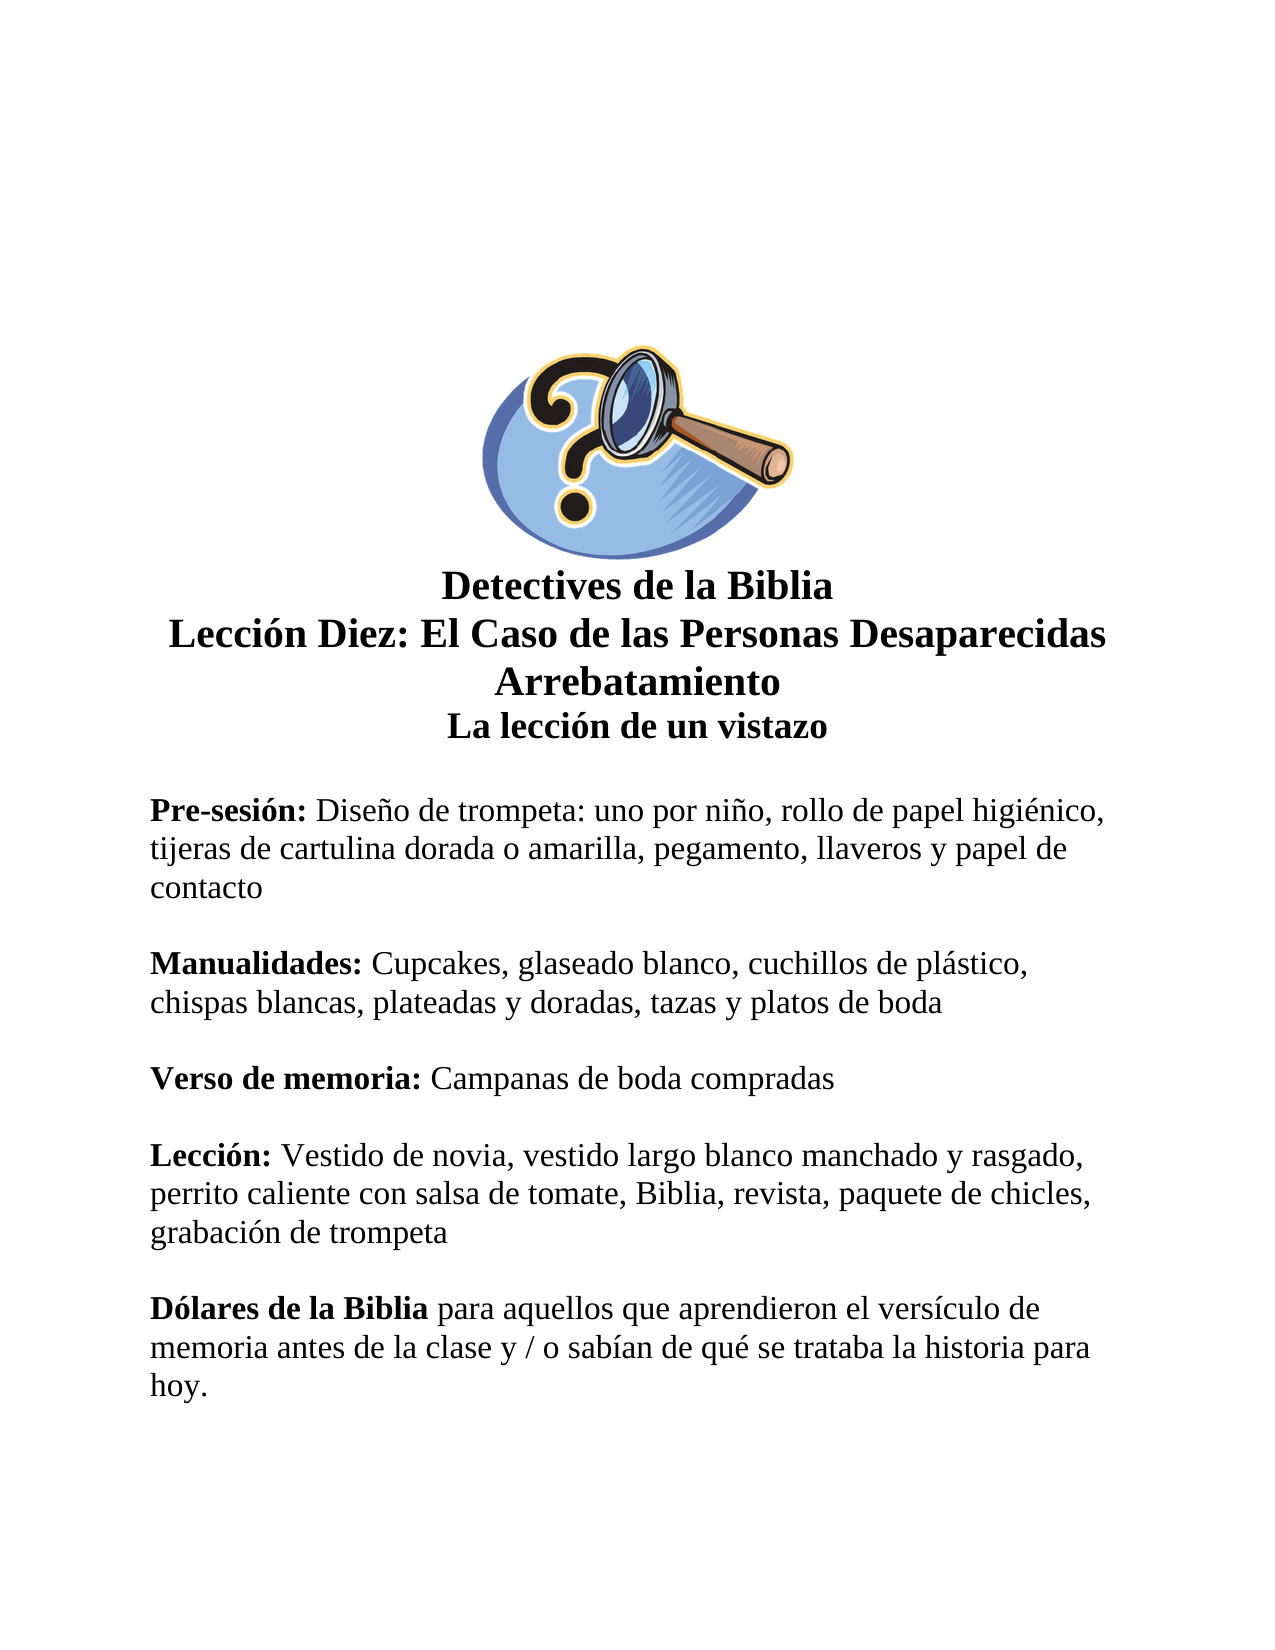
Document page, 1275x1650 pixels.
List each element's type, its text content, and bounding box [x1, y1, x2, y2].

text La lección de un vistazo [150, 704, 1125, 747]
text Dólares de la Biblia para aquellos que aprendieron el versículo de memoria antes de la clase y / o sabían de qué se trataba la historia para hoy. [150, 1288, 1125, 1403]
text Manualidades: Cupcakes, glaseado blanco, cuchillos de plástico, chispas blancas, plateadas y doradas, tazas y platos de boda [150, 943, 1125, 1020]
text Arrebatamiento [150, 656, 1125, 704]
text Lección: Vestido de novia, vestido largo blanco manchado y rasgado, perrito caliente con salsa de tomate, Biblia, revista, paquete de chicles, grabación de trompeta [150, 1135, 1125, 1250]
text Verso de memoria: Campanas de boda compradas [150, 1058, 1125, 1097]
picture [480, 341, 796, 561]
text Detectives de la Biblia [150, 560, 1125, 608]
text Pre-sesión: Diseño de trompeta: uno por niño, rollo de papel higiénico, tijeras de cartulina dorada o amarilla, pegamento, llaveros y papel de contacto [150, 790, 1125, 905]
text Lección Diez: El Caso de las Personas Desaparecidas [150, 608, 1125, 656]
